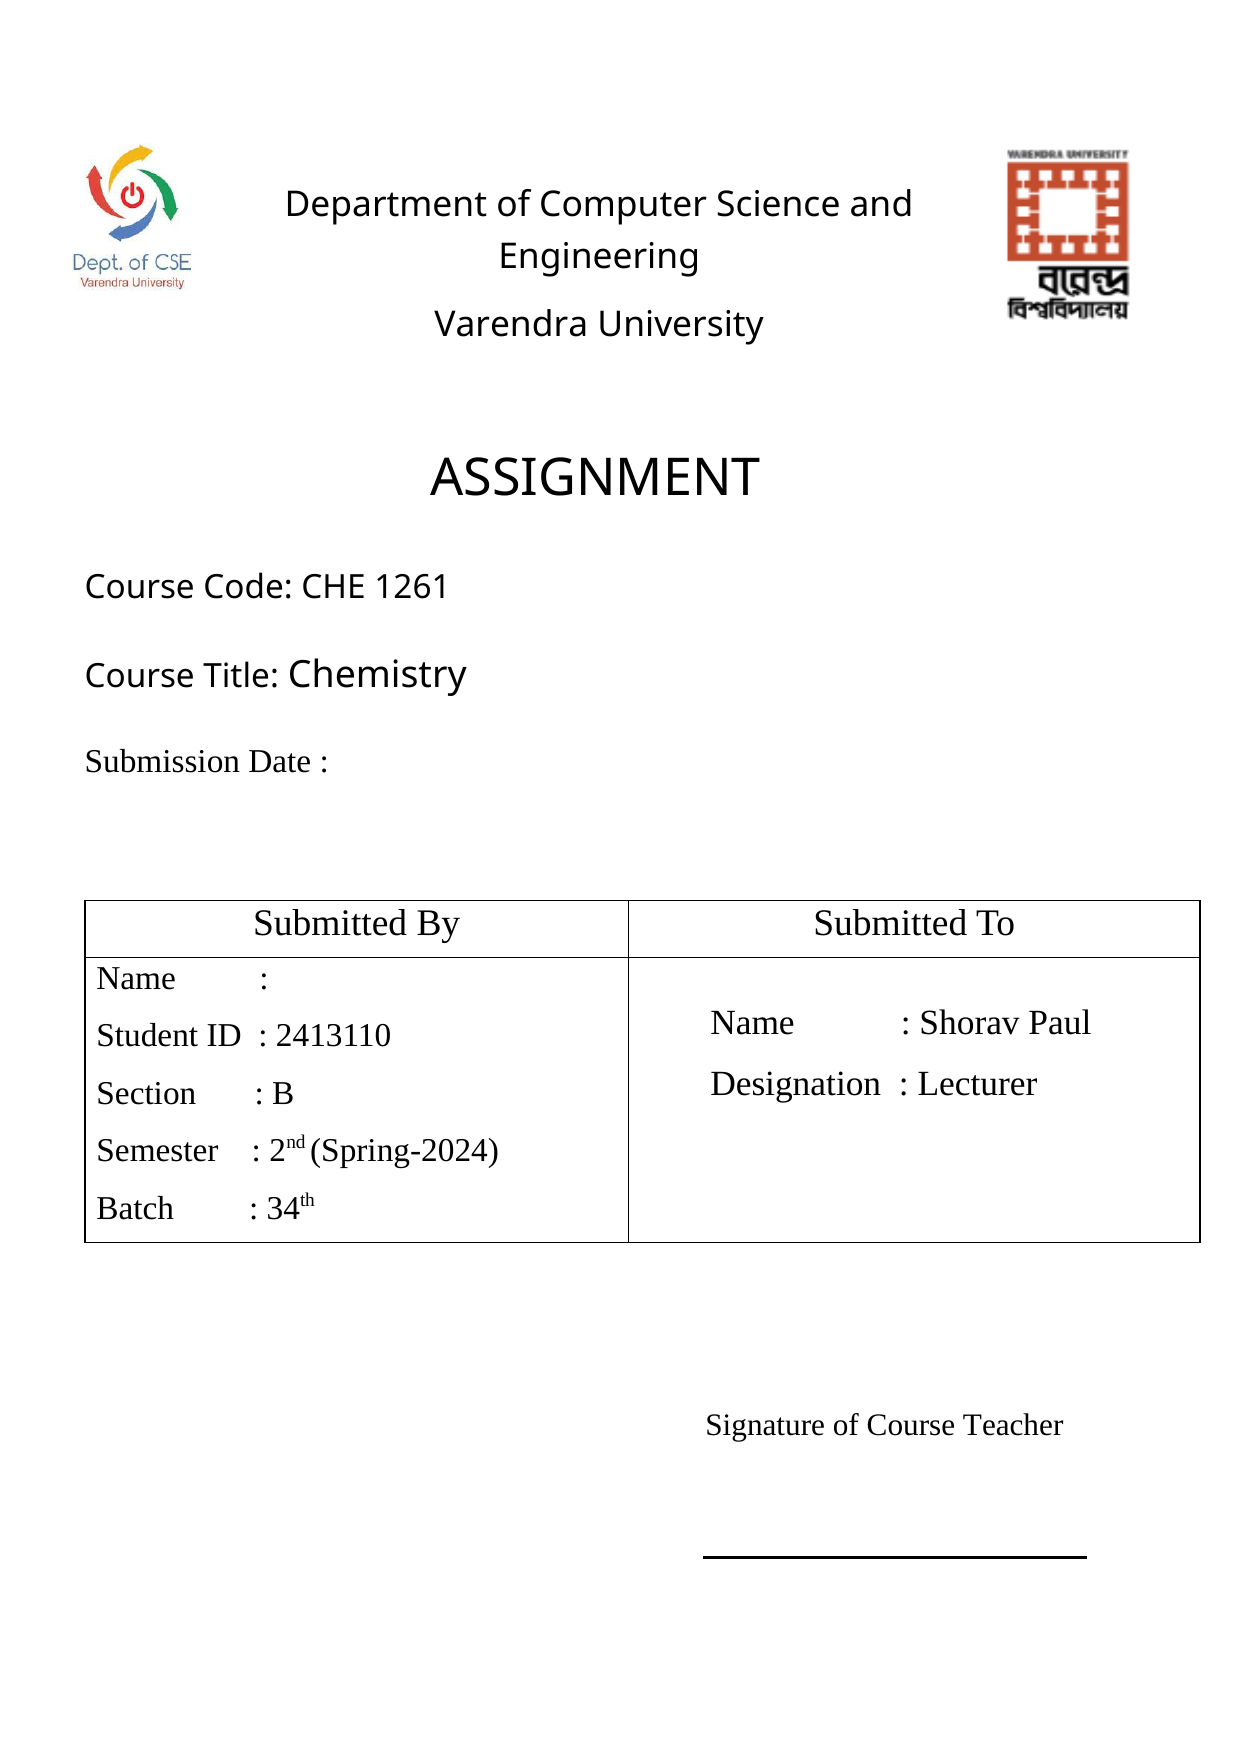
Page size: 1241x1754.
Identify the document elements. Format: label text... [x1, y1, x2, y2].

picture [48, 131, 214, 303]
table_cell Name : Shorav Paul Designation : Lecturer [629, 958, 1199, 1242]
picture [986, 136, 1137, 328]
text Course Code: CHE 1261 [84, 563, 1087, 608]
text Submission Date : [84, 741, 1087, 779]
text Varendra University [84, 299, 1027, 347]
text Department of Computer Science and Engineering [214, 178, 984, 278]
text ASSIGNMENT [103, 440, 1087, 511]
text Signature of Course Teacher [84, 1406, 1087, 1442]
table_header Submitted By [86, 901, 628, 957]
table_header Submitted To [629, 901, 1199, 957]
table_cell Name : Student ID : 2413110 Section : B Semester : 2nd (Spring-2024) Batch : 34th [86, 958, 628, 1242]
text Course Title: Chemistry [84, 648, 1087, 699]
